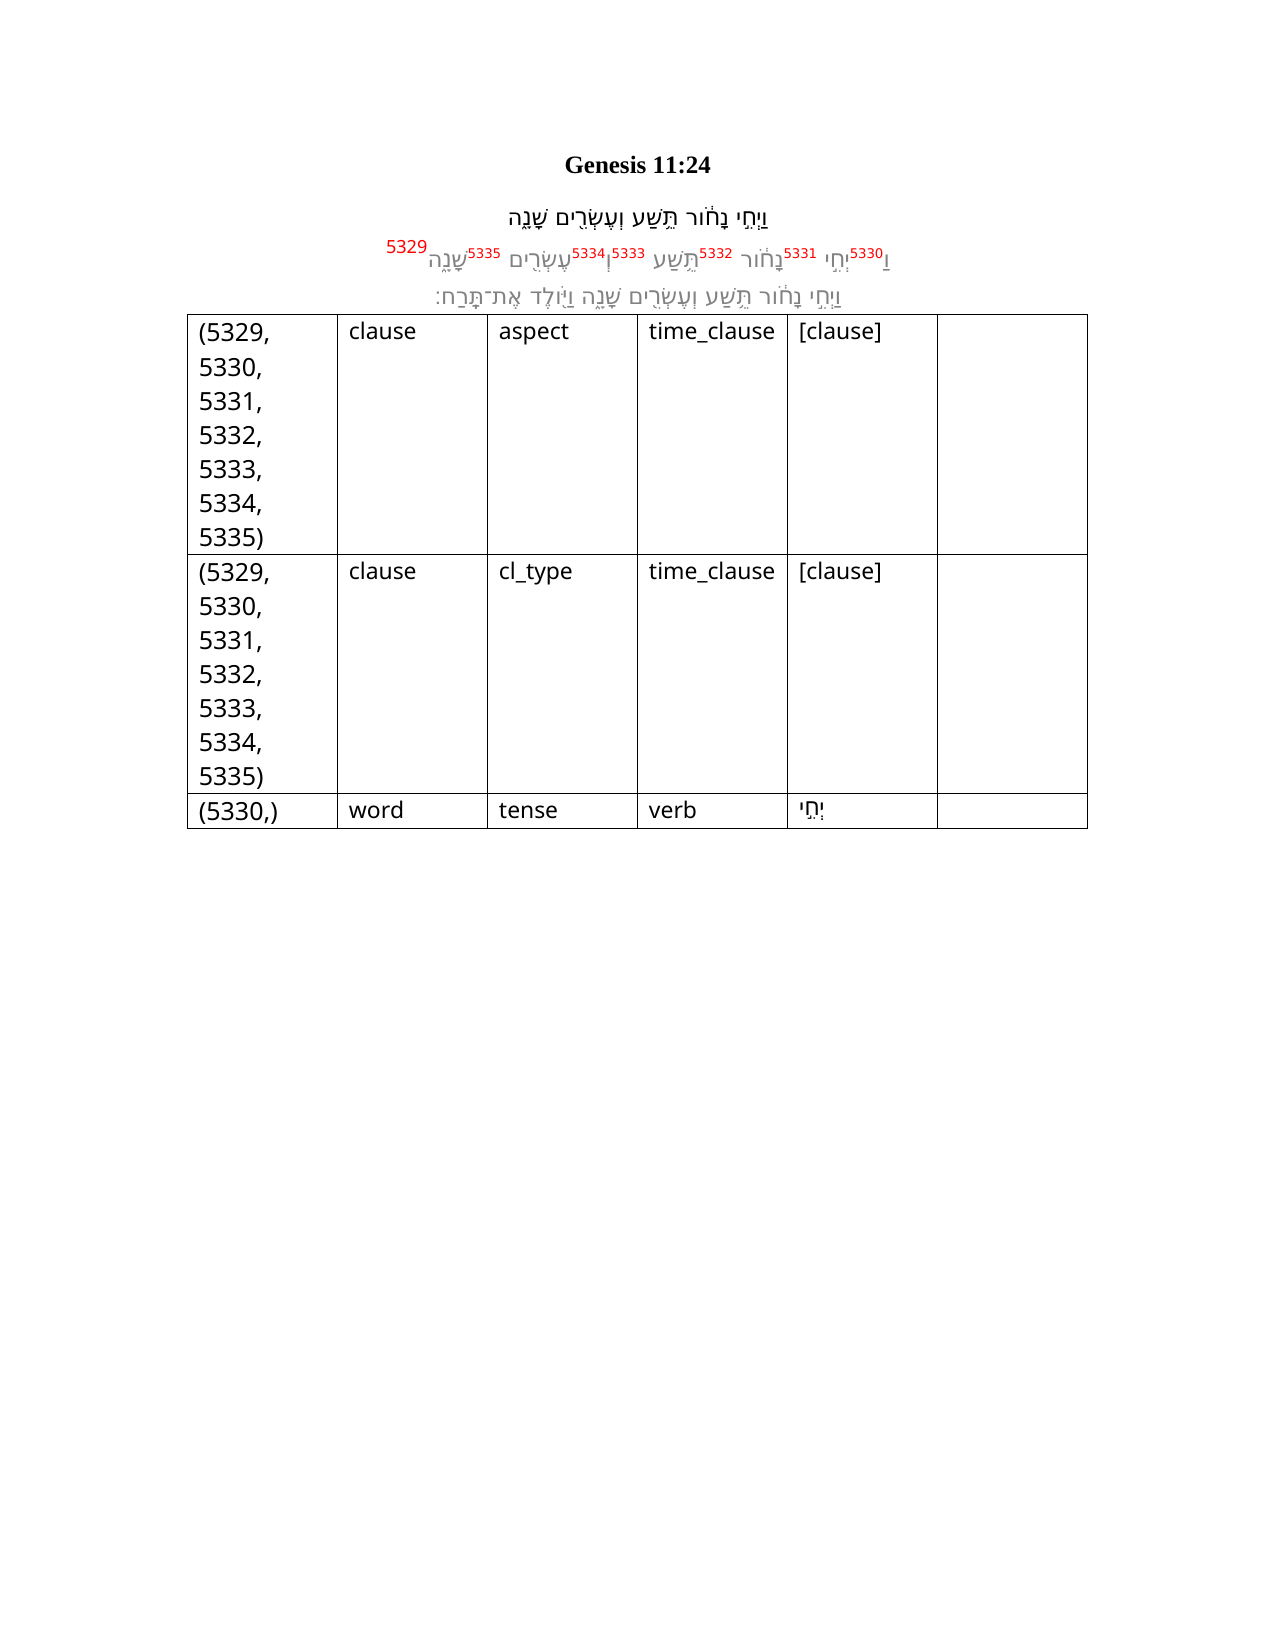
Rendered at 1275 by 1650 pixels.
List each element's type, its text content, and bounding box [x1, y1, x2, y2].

table_cell verb [638, 794, 787, 828]
table_cell [938, 555, 1087, 793]
table_cell [clause] [788, 555, 937, 793]
table_cell clause [338, 555, 487, 793]
table_header time_clause [638, 315, 787, 553]
table_header clause [338, 315, 487, 553]
table_cell (5330,) [188, 794, 337, 828]
table_cell [938, 794, 1087, 828]
table_cell יְחִ֣י [788, 794, 937, 828]
table_cell cl_type [488, 555, 637, 793]
table_cell tense [488, 794, 637, 828]
text Genesis 11:24 [187, 150, 1087, 179]
table_cell word [338, 794, 487, 828]
table_header aspect [488, 315, 637, 553]
table_header [clause] [788, 315, 937, 553]
table_header (5329, 5330, 5331, 5332, 5333, 5334, 5335) [188, 315, 337, 553]
table_cell time_clause [638, 555, 787, 793]
text וַיְחִ֣י נָחֹ֔ור תֵּ֥שַׁע וְעֶשְׂרִ֖ים שָׁנָ֑ה וַיֹּ֖ולֶד אֶת־תָּֽרַח׃ [187, 283, 1087, 310]
text וַיְחִ֣י נָחֹ֔ור תֵּ֥שַׁע וְעֶשְׂרִ֖ים שָׁנָ֑ה [187, 204, 1087, 231]
text 5329וַ5330יְחִ֣י 5331נָחֹ֔ור 5332תֵּ֥שַׁע 5333וְ5334עֶשְׂרִ֖ים 5335שָׁנָ֑ה [187, 234, 1087, 277]
table_cell (5329, 5330, 5331, 5332, 5333, 5334, 5335) [188, 555, 337, 793]
table_header [938, 315, 1087, 553]
